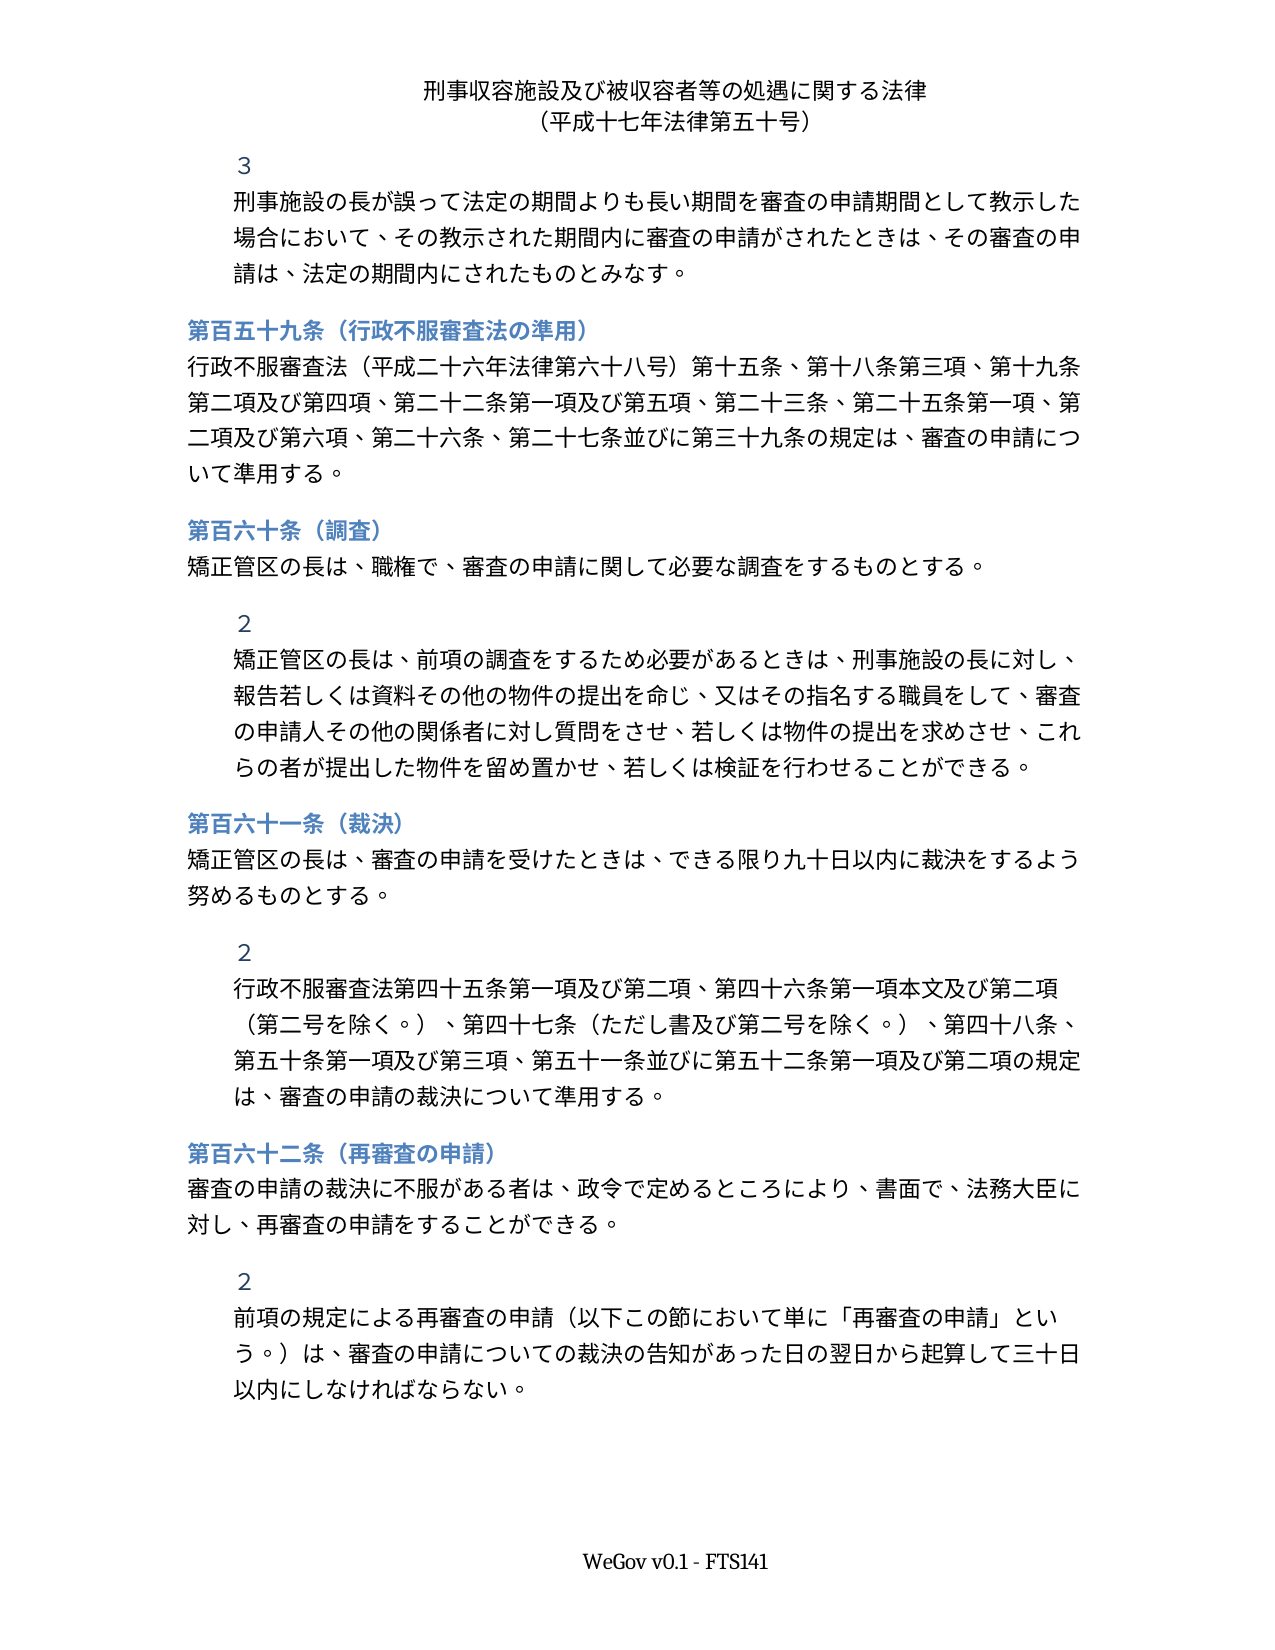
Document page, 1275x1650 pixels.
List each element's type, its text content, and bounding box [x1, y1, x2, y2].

subtitle 第百六十条（調査） [187, 515, 1087, 546]
subtitle ２ [233, 937, 1087, 968]
text 矯正管区の長は、職権で、審査の申請に関して必要な調査をするものとする。 [187, 551, 1087, 582]
text 行政不服審査法第四十五条第一項及び第二項、第四十六条第一項本文及び第二項（第二号を除く。）、第四十七条（ただし書及び第二号を除く。）、第四十八条、第五十条第一項及び第三項、第五十一条並びに第五十二条第一項及び第二項の規定は、審査の申請の裁決について準用する。 [233, 973, 1087, 1112]
text 矯正管区の長は、審査の申請を受けたときは、できる限り九十日以内に裁決をするよう努めるものとする。 [187, 844, 1087, 911]
text 審査の申請の裁決に不服がある者は、政令で定めるところにより、書面で、法務大臣に対し、再審査の申請をすることができる。 [187, 1173, 1087, 1241]
subtitle ２ [233, 608, 1087, 639]
subtitle 第百六十一条（裁決） [187, 808, 1087, 839]
subtitle ２ [233, 1266, 1087, 1297]
subtitle 第百五十九条（行政不服審査法の準用） [187, 314, 1087, 346]
text 前項の規定による再審査の申請（以下この節において単に「再審査の申請」という。）は、審査の申請についての裁決の告知があった日の翌日から起算して三十日以内にしなければならない。 [233, 1302, 1087, 1405]
subtitle ３ [233, 150, 1087, 181]
text 行政不服審査法（平成二十六年法律第六十八号）第十五条、第十八条第三項、第十九条第二項及び第四項、第二十二条第一項及び第五項、第二十三条、第二十五条第一項、第二項及び第六項、第二十六条、第二十七条並びに第三十九条の規定は、審査の申請について準用する。 [187, 351, 1087, 489]
text 刑事施設の長が誤って法定の期間よりも長い期間を審査の申請期間として教示した場合において、その教示された期間内に審査の申請がされたときは、その審査の申請は、法定の期間内にされたものとみなす。 [233, 186, 1087, 289]
text 矯正管区の長は、前項の調査をするため必要があるときは、刑事施設の長に対し、報告若しくは資料その他の物件の提出を命じ、又はその指名する職員をして、審査の申請人その他の関係者に対し質問をさせ、若しくは物件の提出を求めさせ、これらの者が提出した物件を留め置かせ、若しくは検証を行わせることができる。 [233, 644, 1087, 783]
subtitle 第百六十二条（再審査の申請） [187, 1137, 1087, 1169]
